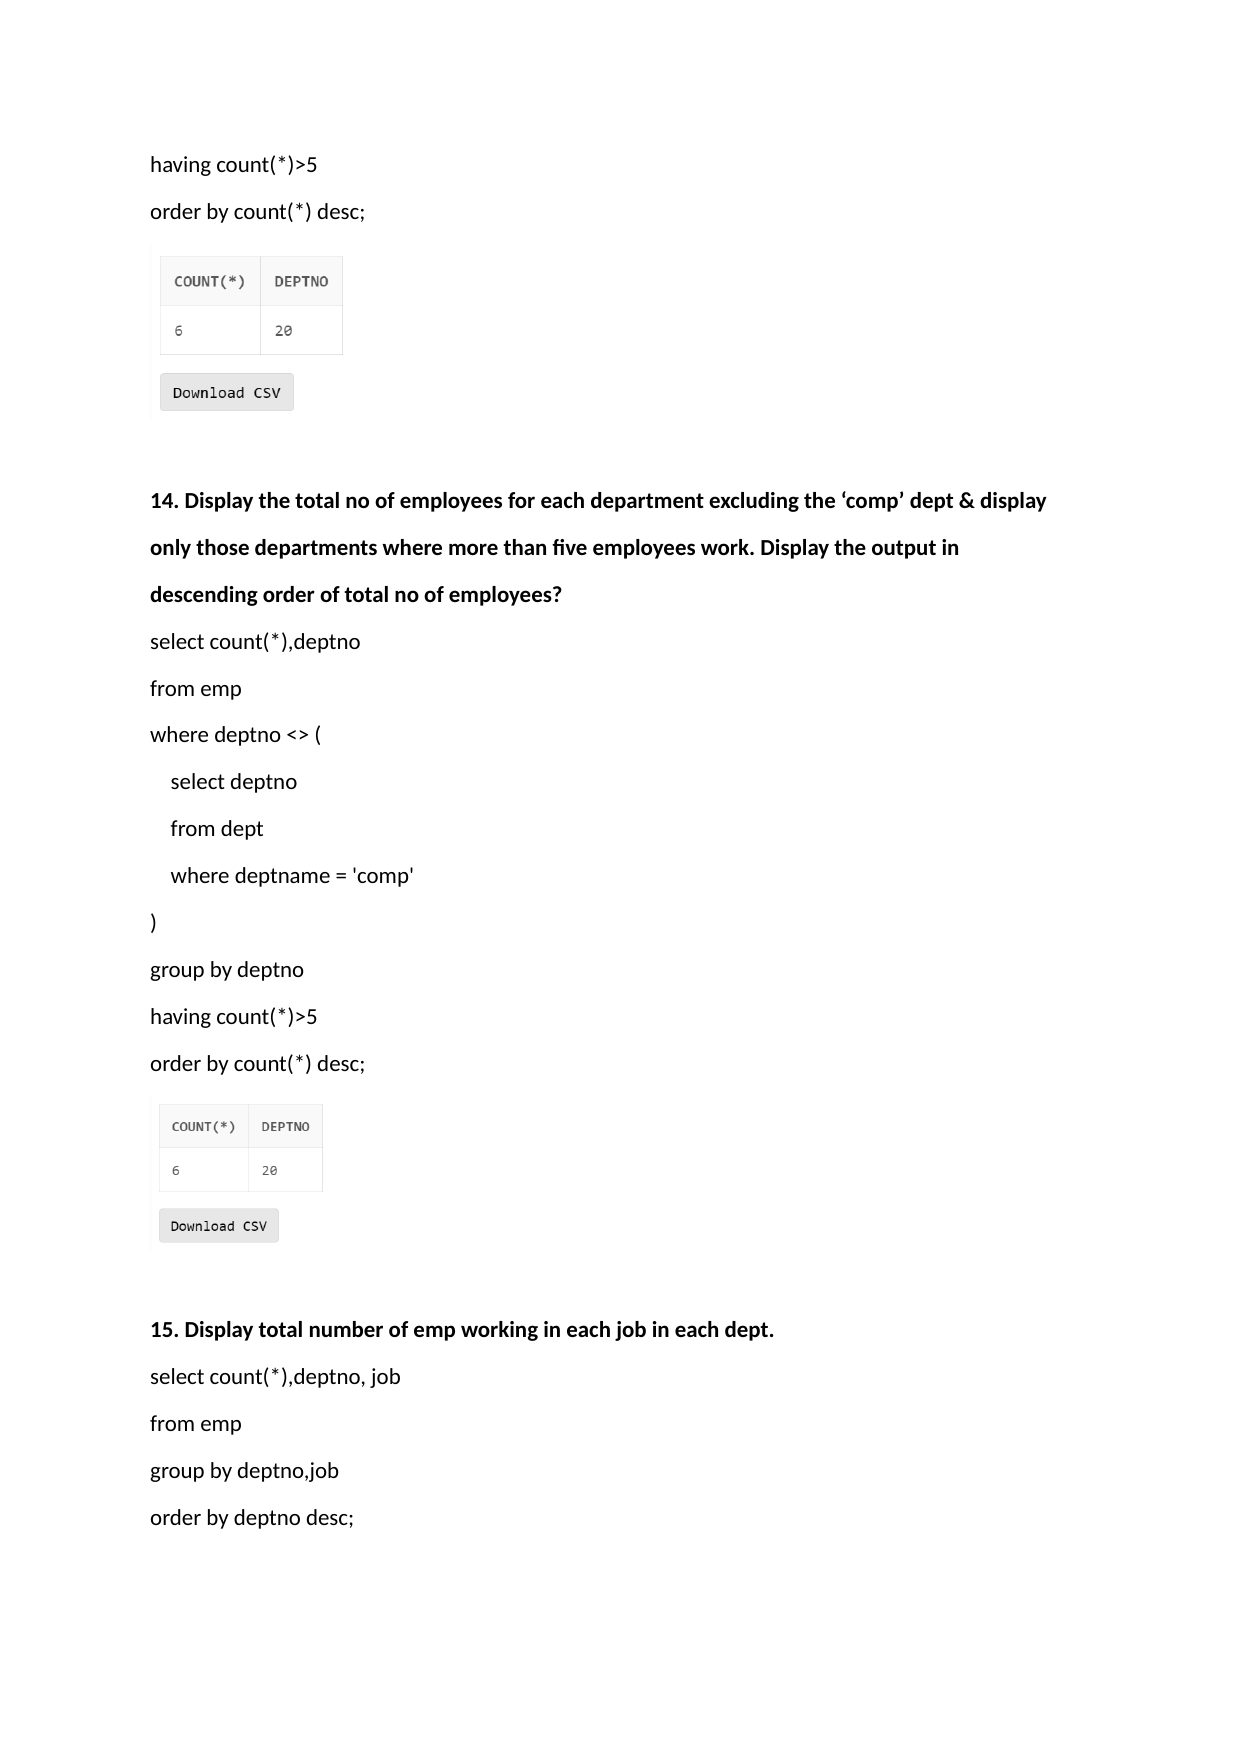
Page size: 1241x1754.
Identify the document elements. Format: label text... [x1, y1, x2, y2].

text descending order of total no of employees? [150, 580, 1090, 608]
text select count(*),deptno [150, 627, 1090, 655]
text only those departments where more than five employees work. Display the output in [150, 533, 1090, 561]
text having count(*)>5 [150, 150, 1090, 178]
text group by deptno [150, 955, 1090, 983]
text select count(*),deptno, job [150, 1362, 1090, 1390]
text from dept [150, 814, 1090, 842]
picture [150, 1095, 333, 1250]
text order by deptno desc; [150, 1503, 1090, 1531]
text 15. Display total number of emp working in each job in each dept. [150, 1315, 1090, 1343]
text order by count(*) desc; [150, 1049, 1090, 1077]
text from emp [150, 674, 1090, 702]
text from emp [150, 1409, 1090, 1437]
text select deptno [150, 767, 1090, 795]
text ) [150, 908, 1090, 936]
text group by deptno,job [150, 1456, 1090, 1484]
text where deptno <> ( [150, 721, 1090, 748]
picture [150, 243, 355, 421]
text where deptname = 'comp' [150, 861, 1090, 889]
text having count(*)>5 [150, 1002, 1090, 1030]
text 14. Display the total no of employees for each department excluding the ‘comp’ dept & display [150, 486, 1090, 514]
text order by count(*) desc; [150, 197, 1090, 225]
